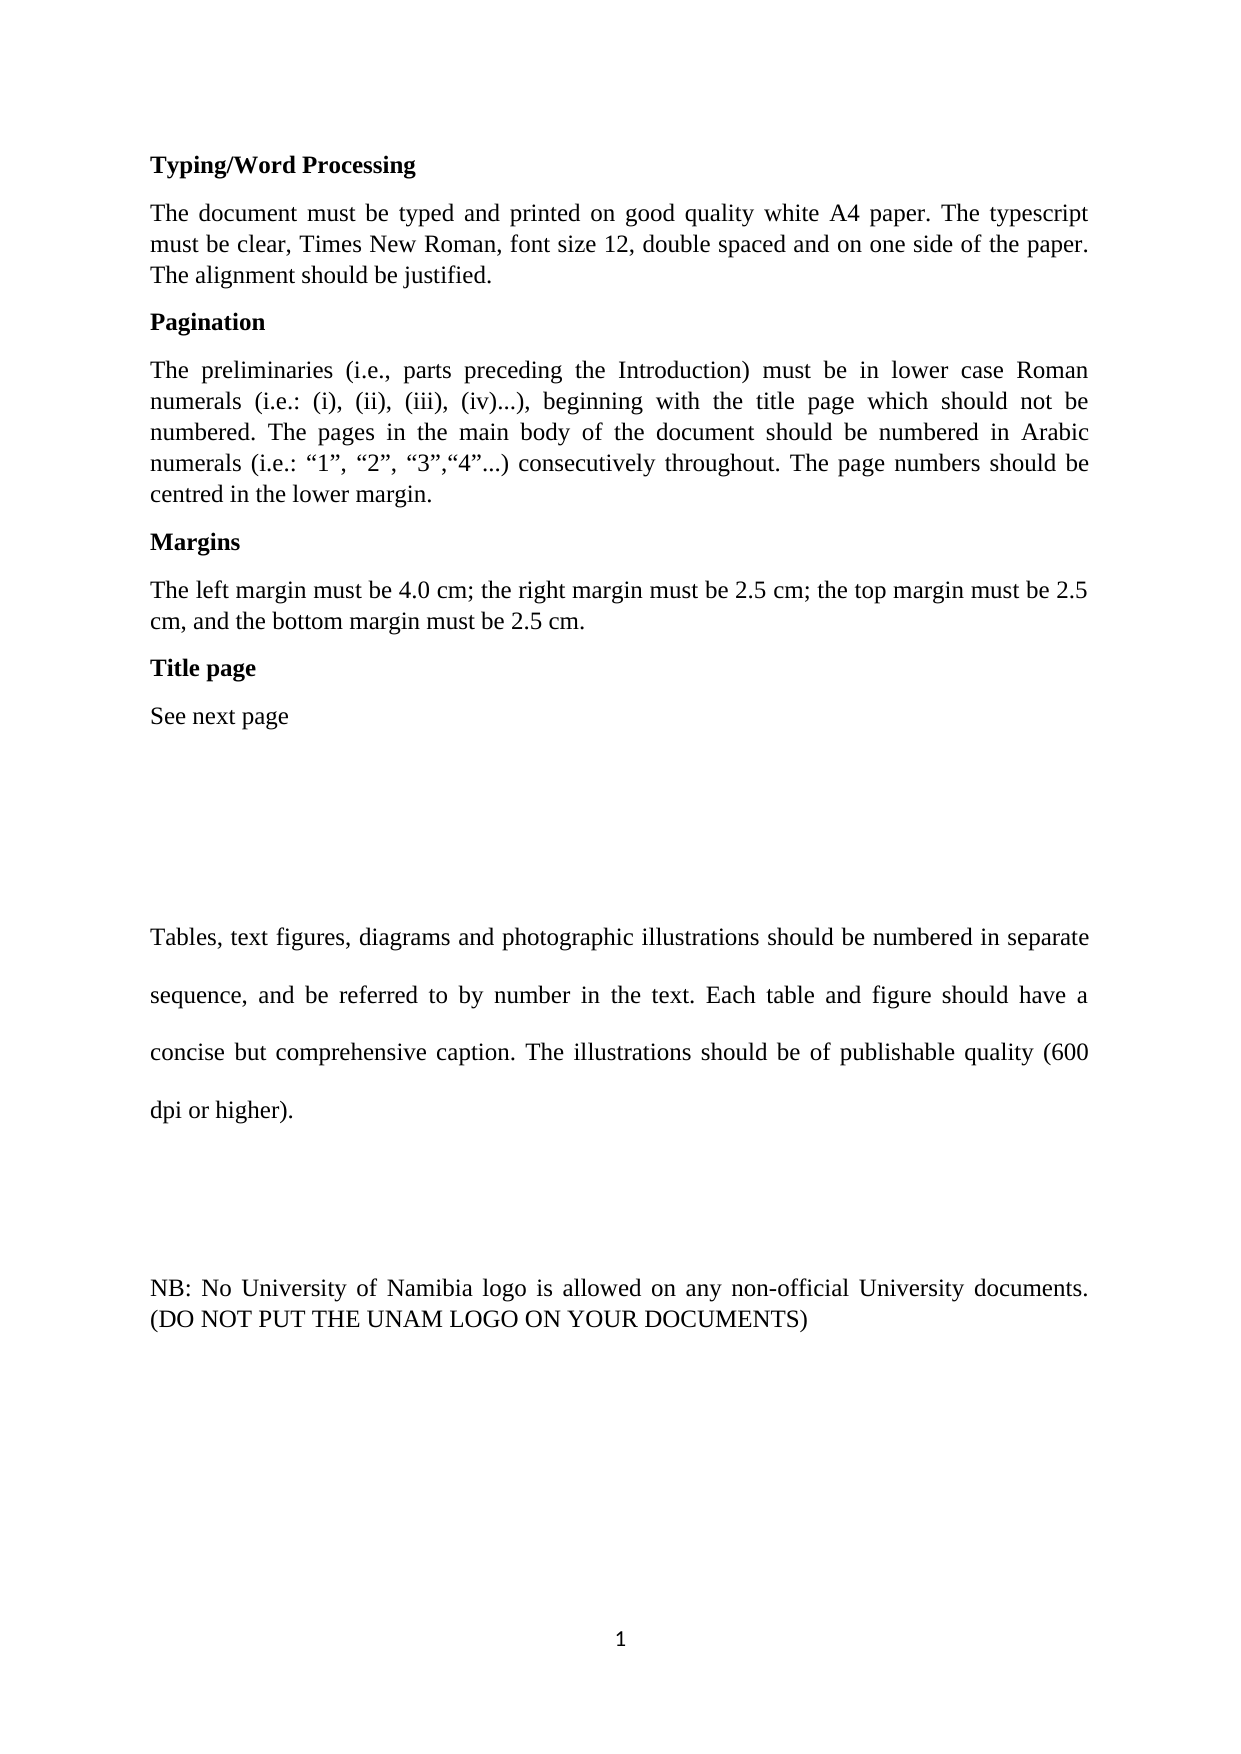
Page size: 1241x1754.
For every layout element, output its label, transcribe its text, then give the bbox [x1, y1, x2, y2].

text The preliminaries (i.e., parts preceding the Introduction) must be in lower case Roman numerals (i.e.: (i), (ii), (iii), (iv)...), beginning with the title page which should not be numbered. The pages in the main body of the document should be numbered in Arabic numerals (i.e.: “1”, “2”, “3”,“4”...) consecutively throughout. The page numbers should be centred in the lower margin. [150, 355, 1090, 508]
text Pagination [150, 307, 1090, 336]
text Typing/Word Processing [150, 150, 1090, 179]
text The document must be typed and printed on good quality white A4 paper. The typescript must be clear, Times New Roman, font size 12, double spaced and on one side of the paper. The alignment should be justified. [150, 198, 1090, 288]
text Tables, text figures, diagrams and photographic illustrations should be numbered in separate sequence, and be referred to by number in the text. Each table and figure should have a concise but comprehensive caption. The illustrations should be of publishable quality (600 dpi or higher). [150, 922, 1090, 1123]
text The left margin must be 4.0 cm; the right margin must be 2.5 cm; the top margin must be 2.5 cm, and the bottom margin must be 2.5 cm. [150, 575, 1090, 634]
text See next page [150, 701, 1090, 730]
text Title page [150, 653, 1090, 682]
text Margins [150, 527, 1090, 556]
text NB: No University of Namibia logo is allowed on any non-official University documents. (DO NOT PUT THE UNAM LOGO ON YOUR DOCUMENTS) [150, 1273, 1090, 1332]
